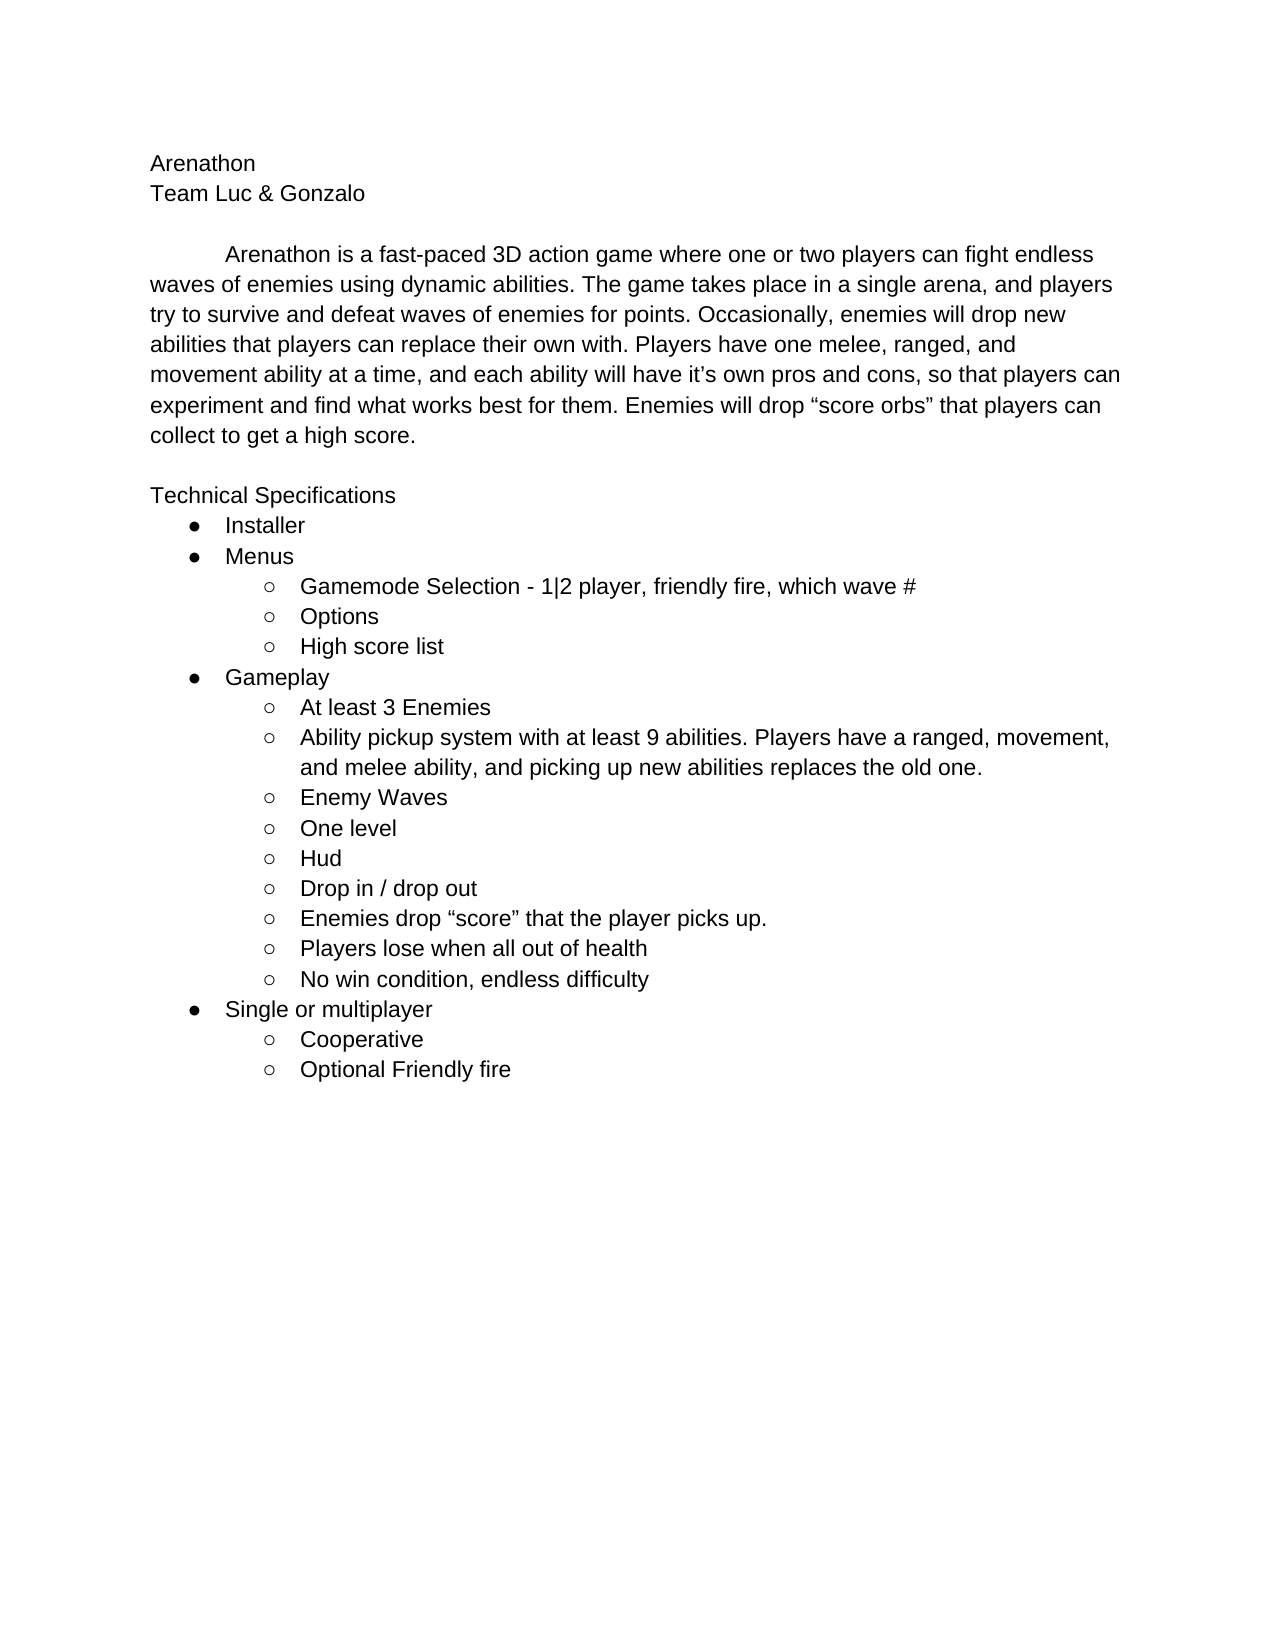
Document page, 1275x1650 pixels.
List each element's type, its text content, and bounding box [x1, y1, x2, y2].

list Optional Friendly fire [262, 1056, 1125, 1083]
list Drop in / drop out [262, 875, 1125, 901]
list No win condition, endless difficulty [262, 966, 1125, 992]
list At least 3 Enemies [262, 694, 1125, 720]
list Gamemode Selection - 1|2 player, friendly fire, which wave # [262, 573, 1125, 599]
list Hud [262, 845, 1125, 871]
list Gameplay [187, 663, 1125, 690]
list High score list [262, 633, 1125, 660]
list Ability pickup system with at least 9 abilities. Players have a ranged, movement, and melee ability, and picking up new abilities replaces the old one. [262, 724, 1125, 781]
list Cooperative [262, 1026, 1125, 1052]
list Enemy Waves [262, 784, 1125, 811]
list Installer [187, 512, 1125, 539]
list Options [262, 603, 1125, 629]
list Enemies drop “score” that the player picks up. [262, 905, 1125, 932]
list Players lose when all out of health [262, 935, 1125, 962]
list Single or multiplayer [187, 996, 1125, 1022]
text Technical Specifications [150, 482, 1125, 509]
list Menus [187, 543, 1125, 569]
text Arenathon Team Luc & Gonzalo [150, 150, 1125, 207]
list One level [262, 814, 1125, 841]
text Arenathon is a fast-paced 3D action game where one or two players can fight endless waves of enemies using dynamic abilities. The game takes place in a single arena, and players try to survive and defeat waves of enemies for points. Occasionally, enemies will drop new abilities that players can replace their own with. Players have one melee, ranged, and movement ability at a time, and each ability will have it’s own pros and cons, so that players can experiment and find what works best for them. Enemies will drop “score orbs” that players can collect to get a high score. [150, 241, 1125, 448]
